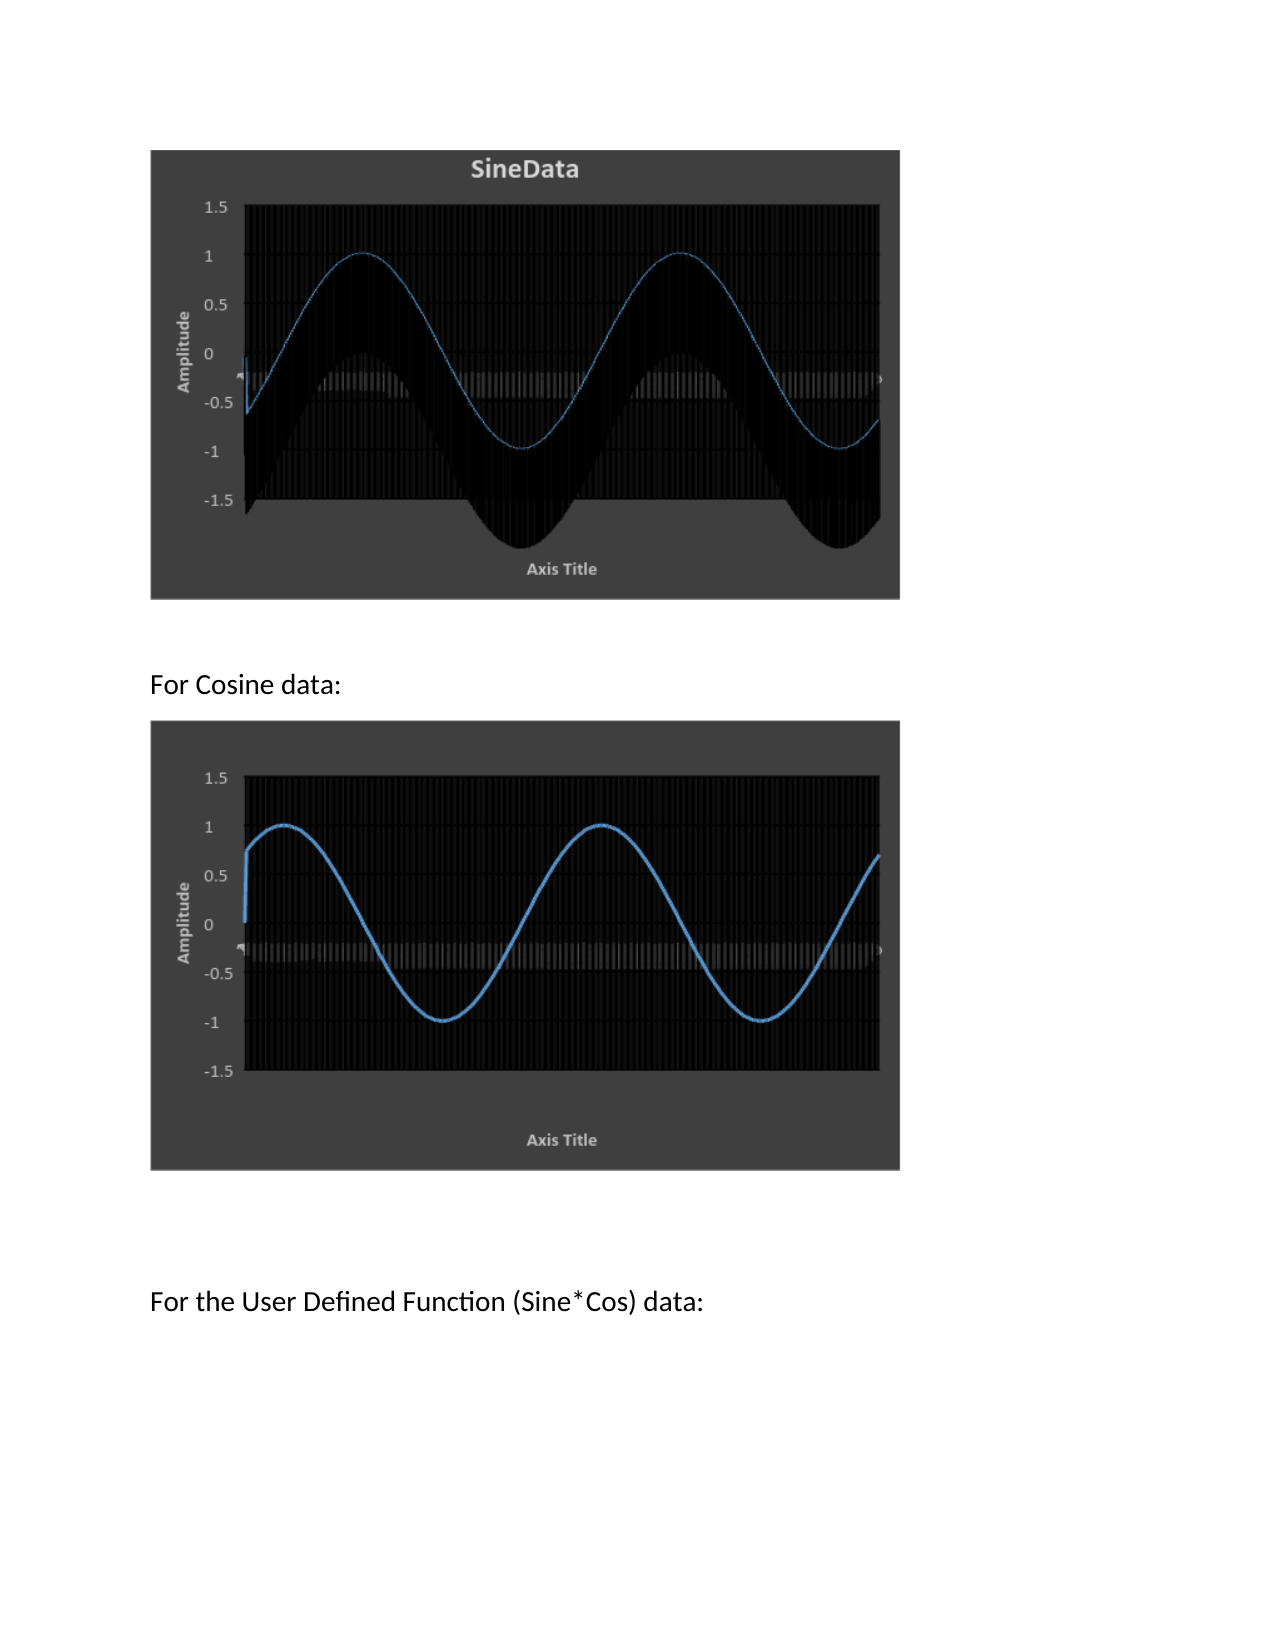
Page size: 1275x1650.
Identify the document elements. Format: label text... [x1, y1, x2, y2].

text For Cosine data: [150, 666, 1125, 701]
picture [150, 720, 901, 1171]
text For the User Defined Function (Sine*Cos) data: [150, 1283, 1125, 1319]
picture [150, 150, 901, 600]
